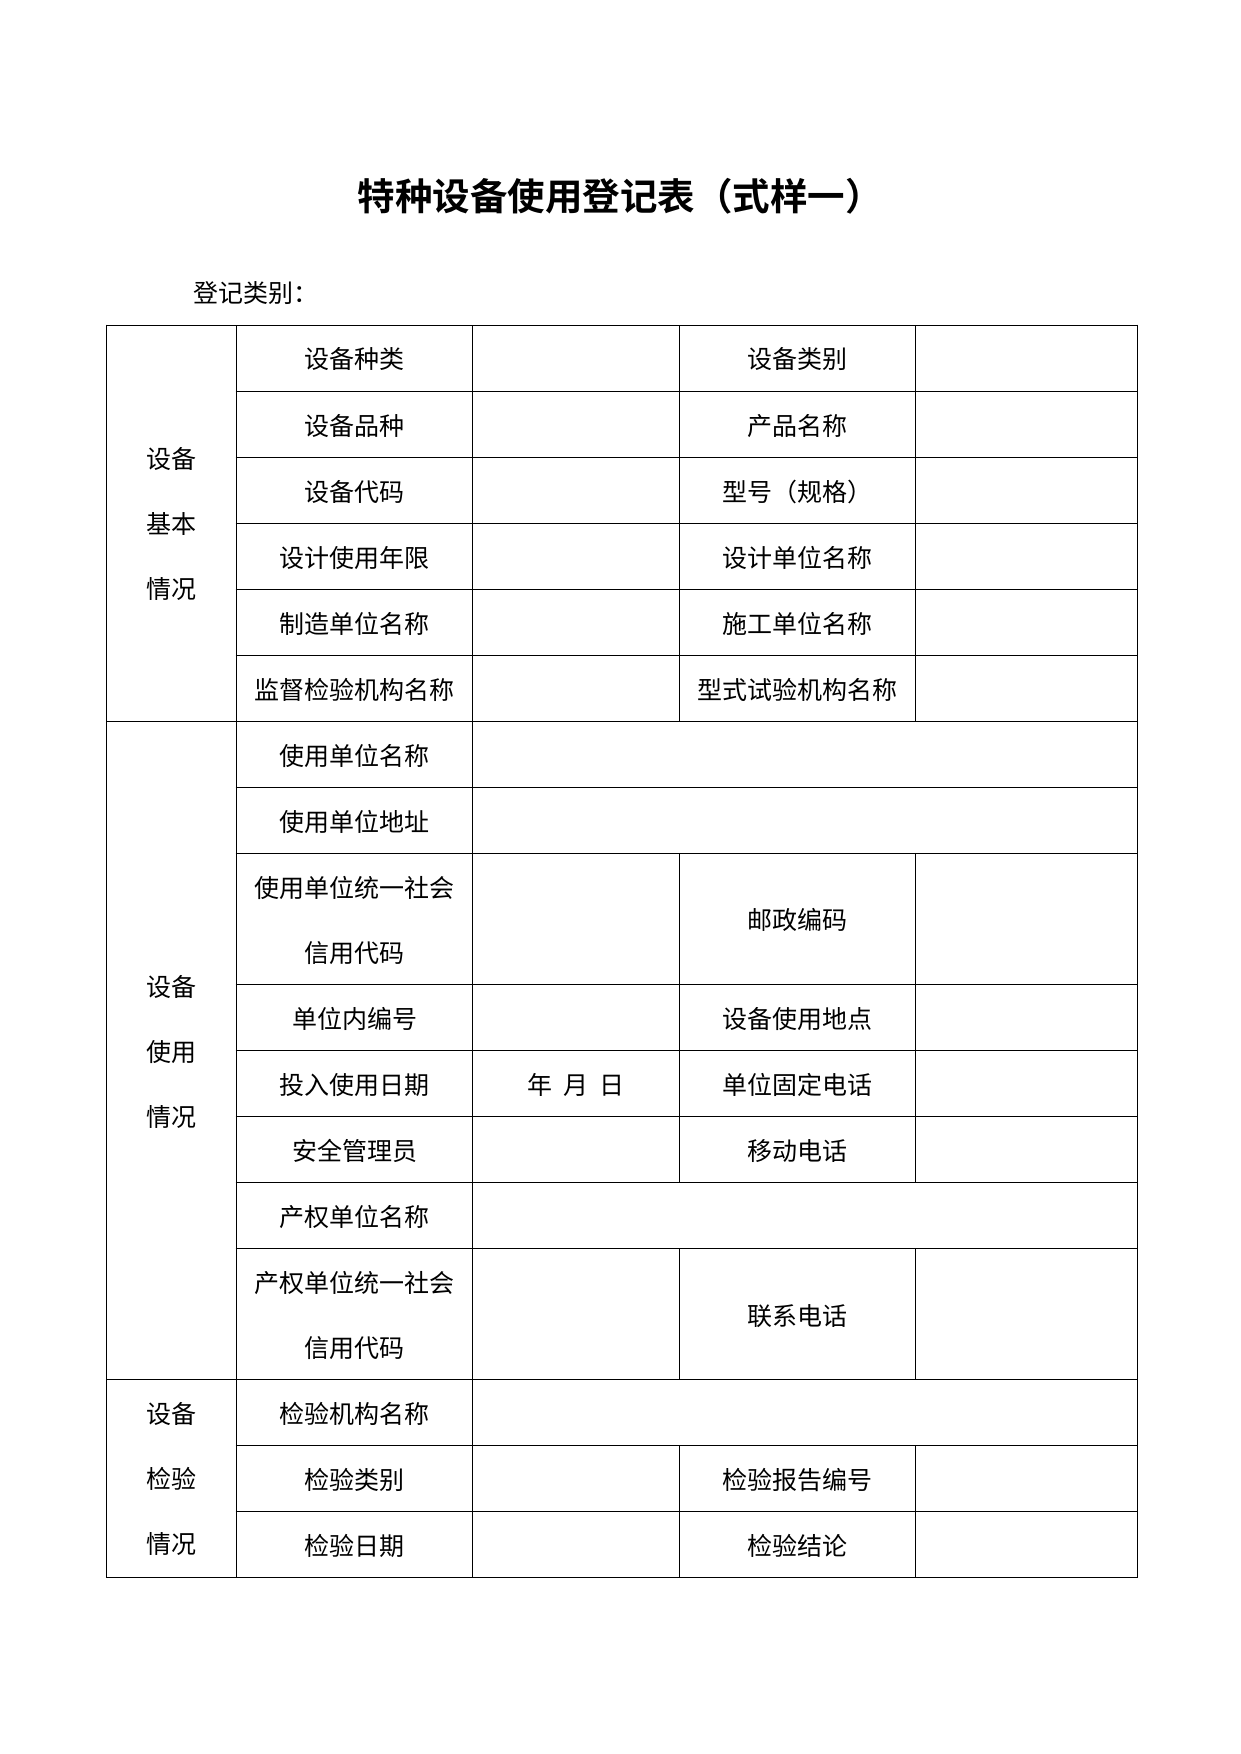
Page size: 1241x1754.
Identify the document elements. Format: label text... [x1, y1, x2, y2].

table_cell [473, 458, 679, 523]
table_cell [916, 590, 1137, 655]
table_cell 邮政编码 [680, 854, 915, 984]
table_header 设备类别 [680, 326, 915, 391]
table_cell 检验日期 [237, 1512, 472, 1577]
table_cell 设备 使用 情况 [107, 722, 236, 1379]
table_cell 使用单位地址 [237, 788, 472, 853]
table_header [473, 326, 679, 391]
table_cell 产权单位名称 [237, 1183, 472, 1248]
table_cell 检验报告编号 [680, 1446, 915, 1511]
table_cell 检验结论 [680, 1512, 915, 1577]
table_cell [473, 1512, 679, 1577]
table_cell 单位内编号 [237, 985, 472, 1050]
table_cell [473, 722, 1137, 787]
table_cell 设计单位名称 [680, 524, 915, 589]
table_cell 检验类别 [237, 1446, 472, 1511]
table_cell 监督检验机构名称 [237, 656, 472, 721]
text 登记类别： [118, 259, 1122, 324]
table_cell [473, 1249, 679, 1379]
table_cell 使用单位名称 [237, 722, 472, 787]
table_cell 联系电话 [680, 1249, 915, 1379]
table_cell [473, 1117, 679, 1182]
table_cell 制造单位名称 [237, 590, 472, 655]
table_cell [916, 854, 1137, 984]
text 特种设备使用登记表（式样一） [118, 162, 1122, 227]
table_header 设备种类 [237, 326, 472, 391]
table_cell 施工单位名称 [680, 590, 915, 655]
table_cell [473, 1380, 1137, 1445]
table_cell [916, 1249, 1137, 1379]
table_cell 设备 检验 情况 [107, 1380, 236, 1577]
table_cell 投入使用日期 [237, 1051, 472, 1116]
table_cell [916, 985, 1137, 1050]
table_cell 检验机构名称 [237, 1380, 472, 1445]
table_cell [916, 1117, 1137, 1182]
table_cell 使用单位统一社会信用代码 [237, 854, 472, 984]
table_cell [916, 458, 1137, 523]
table_cell 设备品种 [237, 392, 472, 457]
table_cell [473, 392, 679, 457]
table_cell [473, 656, 679, 721]
table_cell [916, 1051, 1137, 1116]
table_cell [916, 392, 1137, 457]
table_cell 单位固定电话 [680, 1051, 915, 1116]
table_header [916, 326, 1137, 391]
table_cell 年 月 日 [473, 1051, 679, 1116]
table_cell [473, 1446, 679, 1511]
table_cell 设备使用地点 [680, 985, 915, 1050]
table_cell 设备代码 [237, 458, 472, 523]
table_cell 型号（规格） [680, 458, 915, 523]
table_cell 型式试验机构名称 [680, 656, 915, 721]
table_cell [473, 524, 679, 589]
table_cell 产权单位统一社会信用代码 [237, 1249, 472, 1379]
table_cell 设计使用年限 [237, 524, 472, 589]
table_cell [473, 854, 679, 984]
table_cell [473, 985, 679, 1050]
table_header 设备 基本 情况 [107, 326, 236, 721]
table_cell [473, 788, 1137, 853]
table_cell [916, 1512, 1137, 1577]
table_cell 安全管理员 [237, 1117, 472, 1182]
table_cell [916, 1446, 1137, 1511]
table_cell [473, 590, 679, 655]
table_cell 产品名称 [680, 392, 915, 457]
table_cell [916, 524, 1137, 589]
table_cell 移动电话 [680, 1117, 915, 1182]
table_cell [916, 656, 1137, 721]
table_cell [473, 1183, 1137, 1248]
